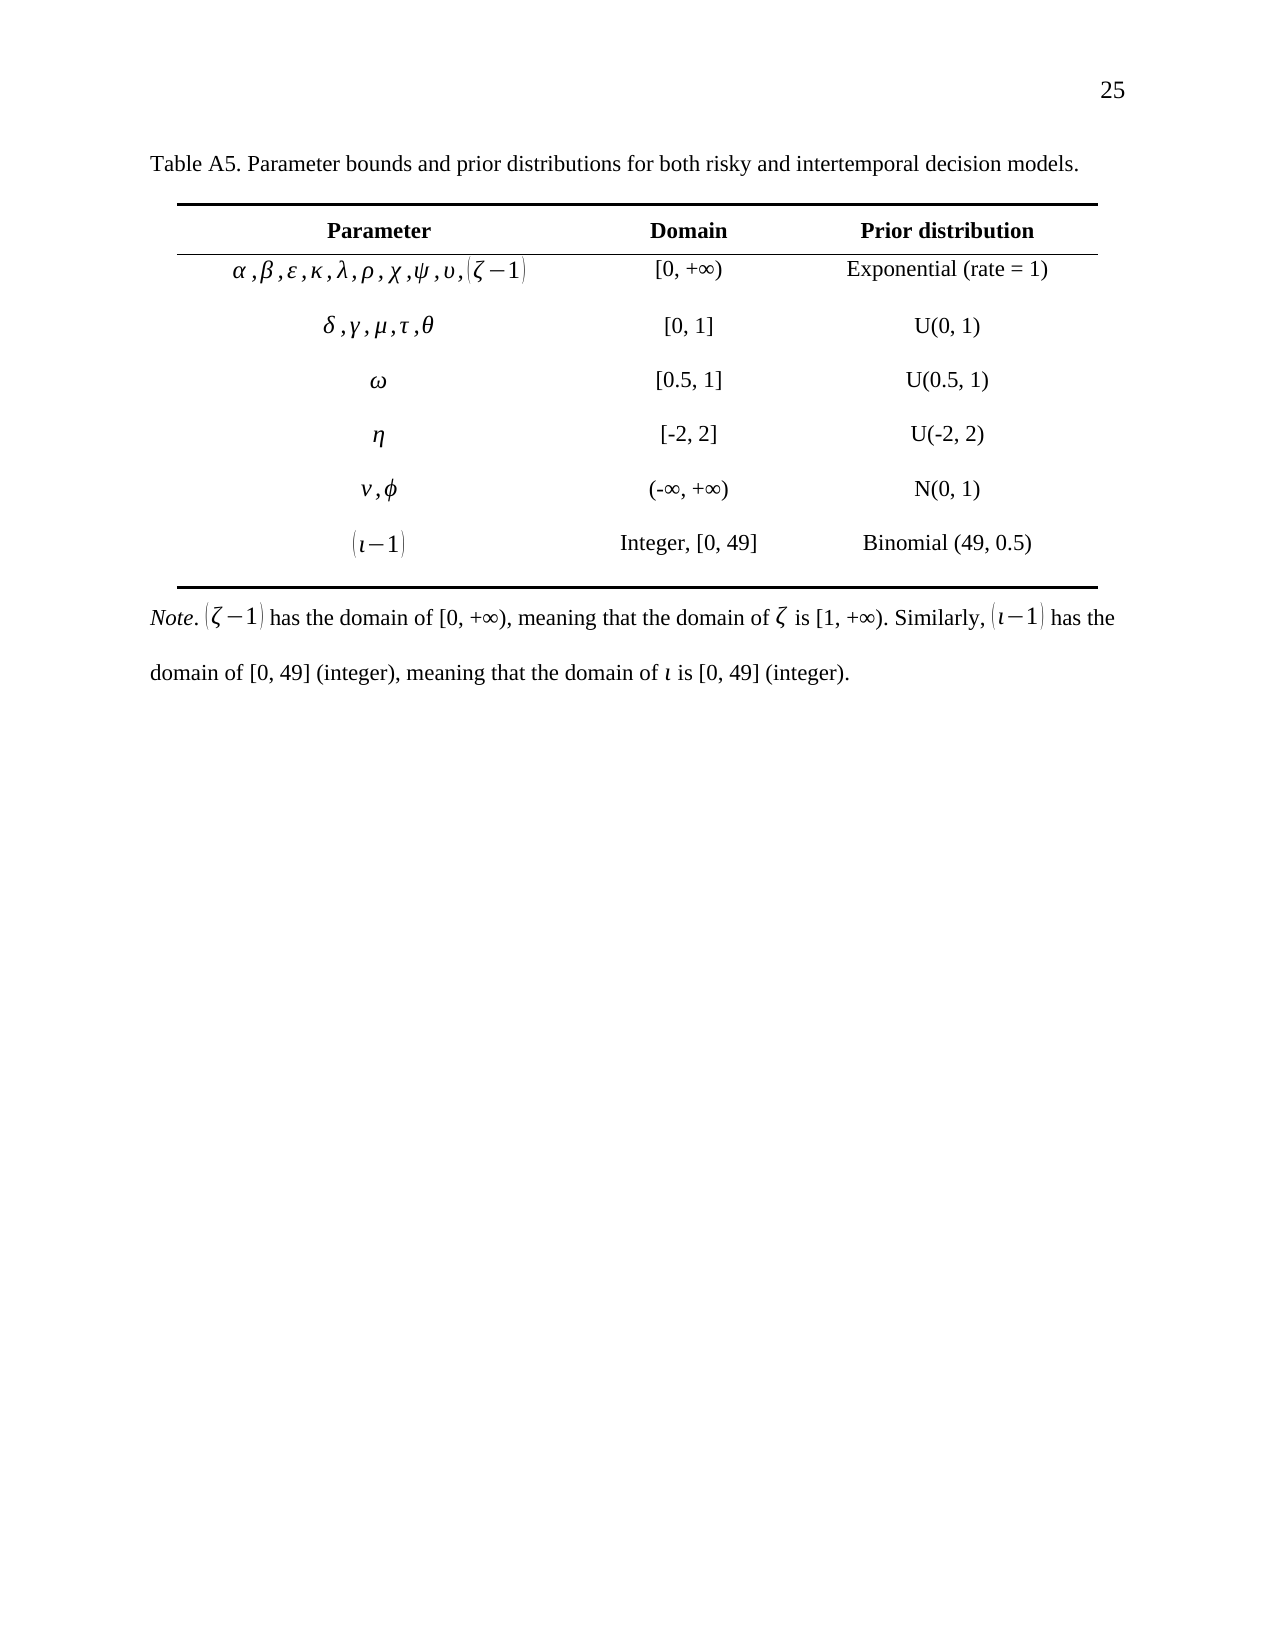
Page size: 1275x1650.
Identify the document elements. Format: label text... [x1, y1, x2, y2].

table_cell Exponential (rate = 1) [796, 255, 1098, 312]
table_cell [177, 255, 581, 312]
table_header Domain [581, 206, 796, 254]
table_cell N(0, 1) [796, 475, 1098, 529]
table_cell [177, 366, 581, 421]
text Note. has the domain of [0, +∞), meaning that the domain of is [1, +∞). Similarly, has the domain of [0, 49] (integer), meaning that the domain of is [0, 49] (integer). [150, 602, 1125, 686]
table_cell [-2, 2] [581, 421, 796, 475]
table_cell (-∞, +∞) [581, 475, 796, 529]
table_cell [177, 529, 581, 586]
text Table A5. Parameter bounds and prior distributions for both risky and intertemporal decision models. [150, 150, 1125, 176]
table_header Parameter [177, 206, 581, 254]
table_cell [177, 421, 581, 475]
table_cell [177, 312, 581, 366]
table_cell U(-2, 2) [796, 421, 1098, 475]
table_cell U(0.5, 1) [796, 366, 1098, 421]
table_cell [0, +∞) [581, 255, 796, 312]
table_cell [0.5, 1] [581, 366, 796, 421]
table_cell U(0, 1) [796, 312, 1098, 366]
table_cell Integer, [0, 49] [581, 529, 796, 586]
table_cell Binomial (49, 0.5) [796, 529, 1098, 586]
table_header Prior distribution [796, 206, 1098, 254]
table_cell [0, 1] [581, 312, 796, 366]
table_cell [177, 475, 581, 529]
